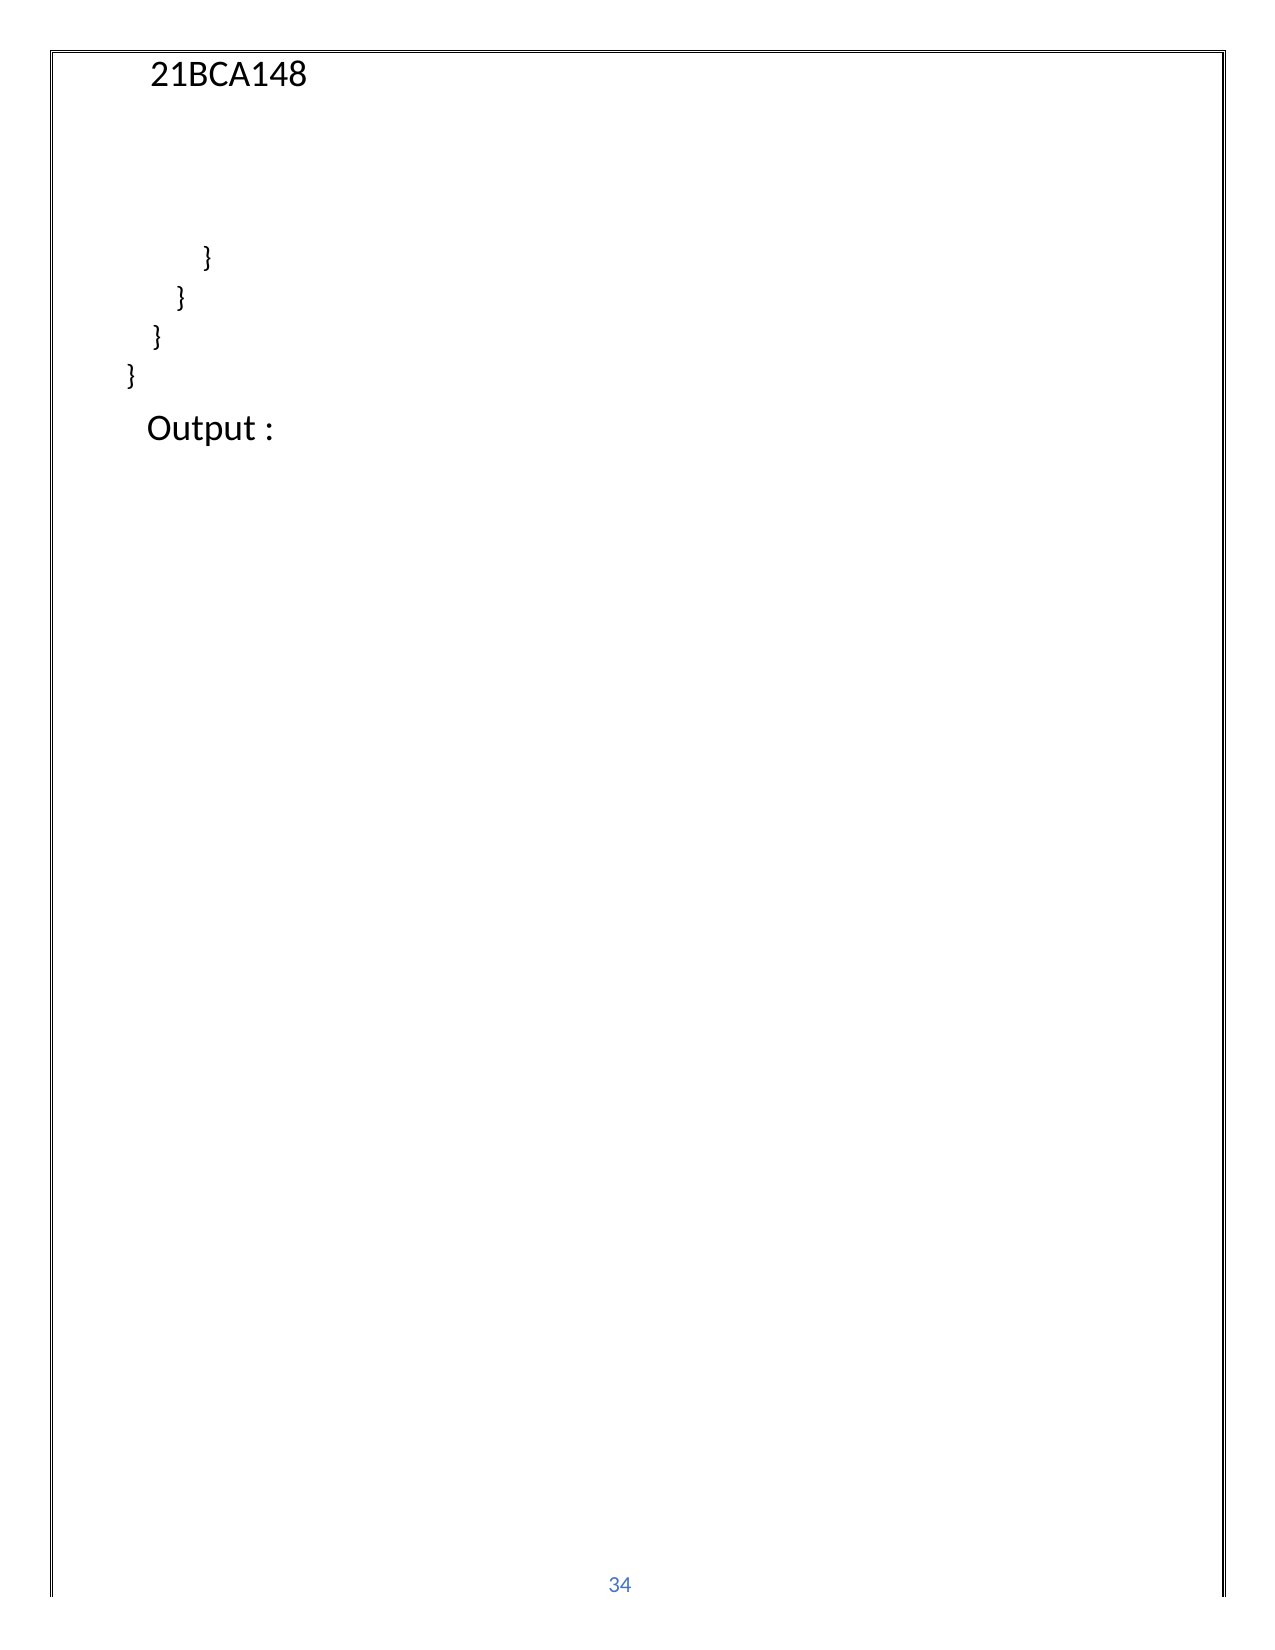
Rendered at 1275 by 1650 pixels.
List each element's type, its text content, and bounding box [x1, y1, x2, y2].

text } [149, 279, 1087, 314]
text } [149, 239, 1087, 275]
text } [126, 318, 1087, 353]
text Output : [147, 403, 1113, 449]
text } [126, 357, 1087, 393]
